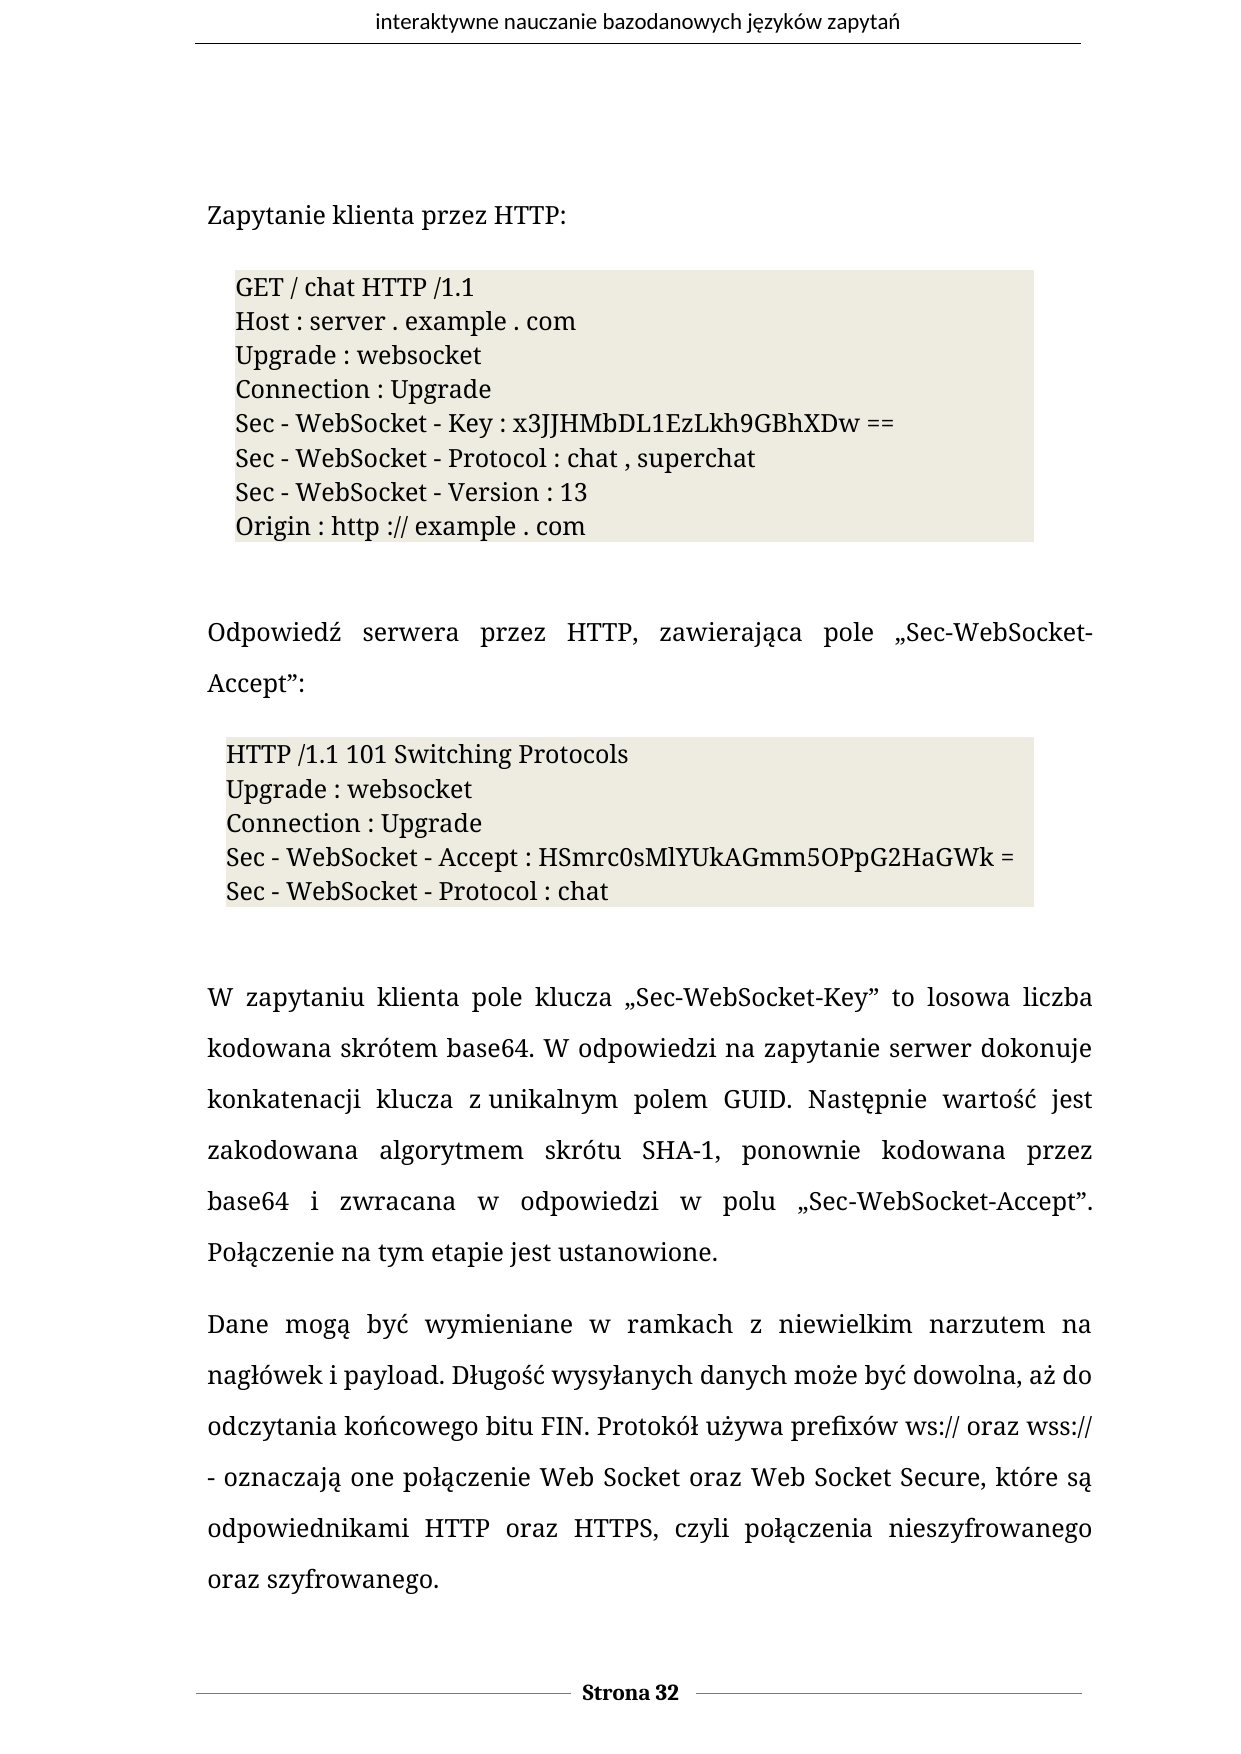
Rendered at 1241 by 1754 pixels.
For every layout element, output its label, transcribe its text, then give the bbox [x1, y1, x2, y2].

text Upgrade : websocket [235, 338, 1034, 372]
text W zapytaniu klienta pole klucza „Sec-WebSocket-Key” to losowa liczba kodowana skrótem base64. W odpowiedzi na zapytanie serwer dokonuje konkatenacji klucza z unikalnym polem GUID. Następnie wartość jest zakodowana algorytmem skrótu SHA-1, ponownie kodowana przez base64 i zwracana w odpowiedzi w polu „Sec-WebSocket-Accept”. Połączenie na tym etapie jest ustanowione. [207, 979, 1093, 1269]
text Sec - WebSocket - Protocol : chat , superchat [235, 440, 1034, 474]
text Connection : Upgrade [235, 372, 1034, 406]
text Sec - WebSocket - Accept : HSmrc0sMlYUkAGmm5OPpG2HaGWk = [226, 839, 1034, 873]
text Connection : Upgrade [226, 805, 1034, 839]
text Host : server . example . com [235, 304, 1034, 338]
text Upgrade : websocket [226, 771, 1034, 805]
text Origin : http :// example . com [235, 508, 1034, 542]
text Sec - WebSocket - Protocol : chat [226, 873, 1034, 907]
text Sec - WebSocket - Key : x3JJHMbDL1EzLkh9GBhXDw == [235, 406, 1034, 440]
text Sec - WebSocket - Version : 13 [235, 474, 1034, 508]
text HTTP /1.1 101 Switching Protocols [226, 737, 1034, 771]
text GET / chat HTTP /1.1 [235, 270, 1034, 304]
text Zapytanie klienta przez HTTP: [207, 147, 1093, 232]
text Dane mogą być wymieniane w ramkach z niewielkim narzutem na nagłówek i payload. Długość wysyłanych danych może być dowolna, aż do odczytania końcowego bitu FIN. Protokół używa prefixów ws:// oraz wss:// - oznaczają one połączenie Web Socket oraz Web Socket Secure, które są odpowiednikami HTTP oraz HTTPS, czyli połączenia nieszyfrowanego oraz szyfrowanego. [207, 1306, 1093, 1596]
text Odpowiedź serwera przez HTTP, zawierająca pole „Sec-WebSocket-Accept”: [207, 614, 1093, 699]
